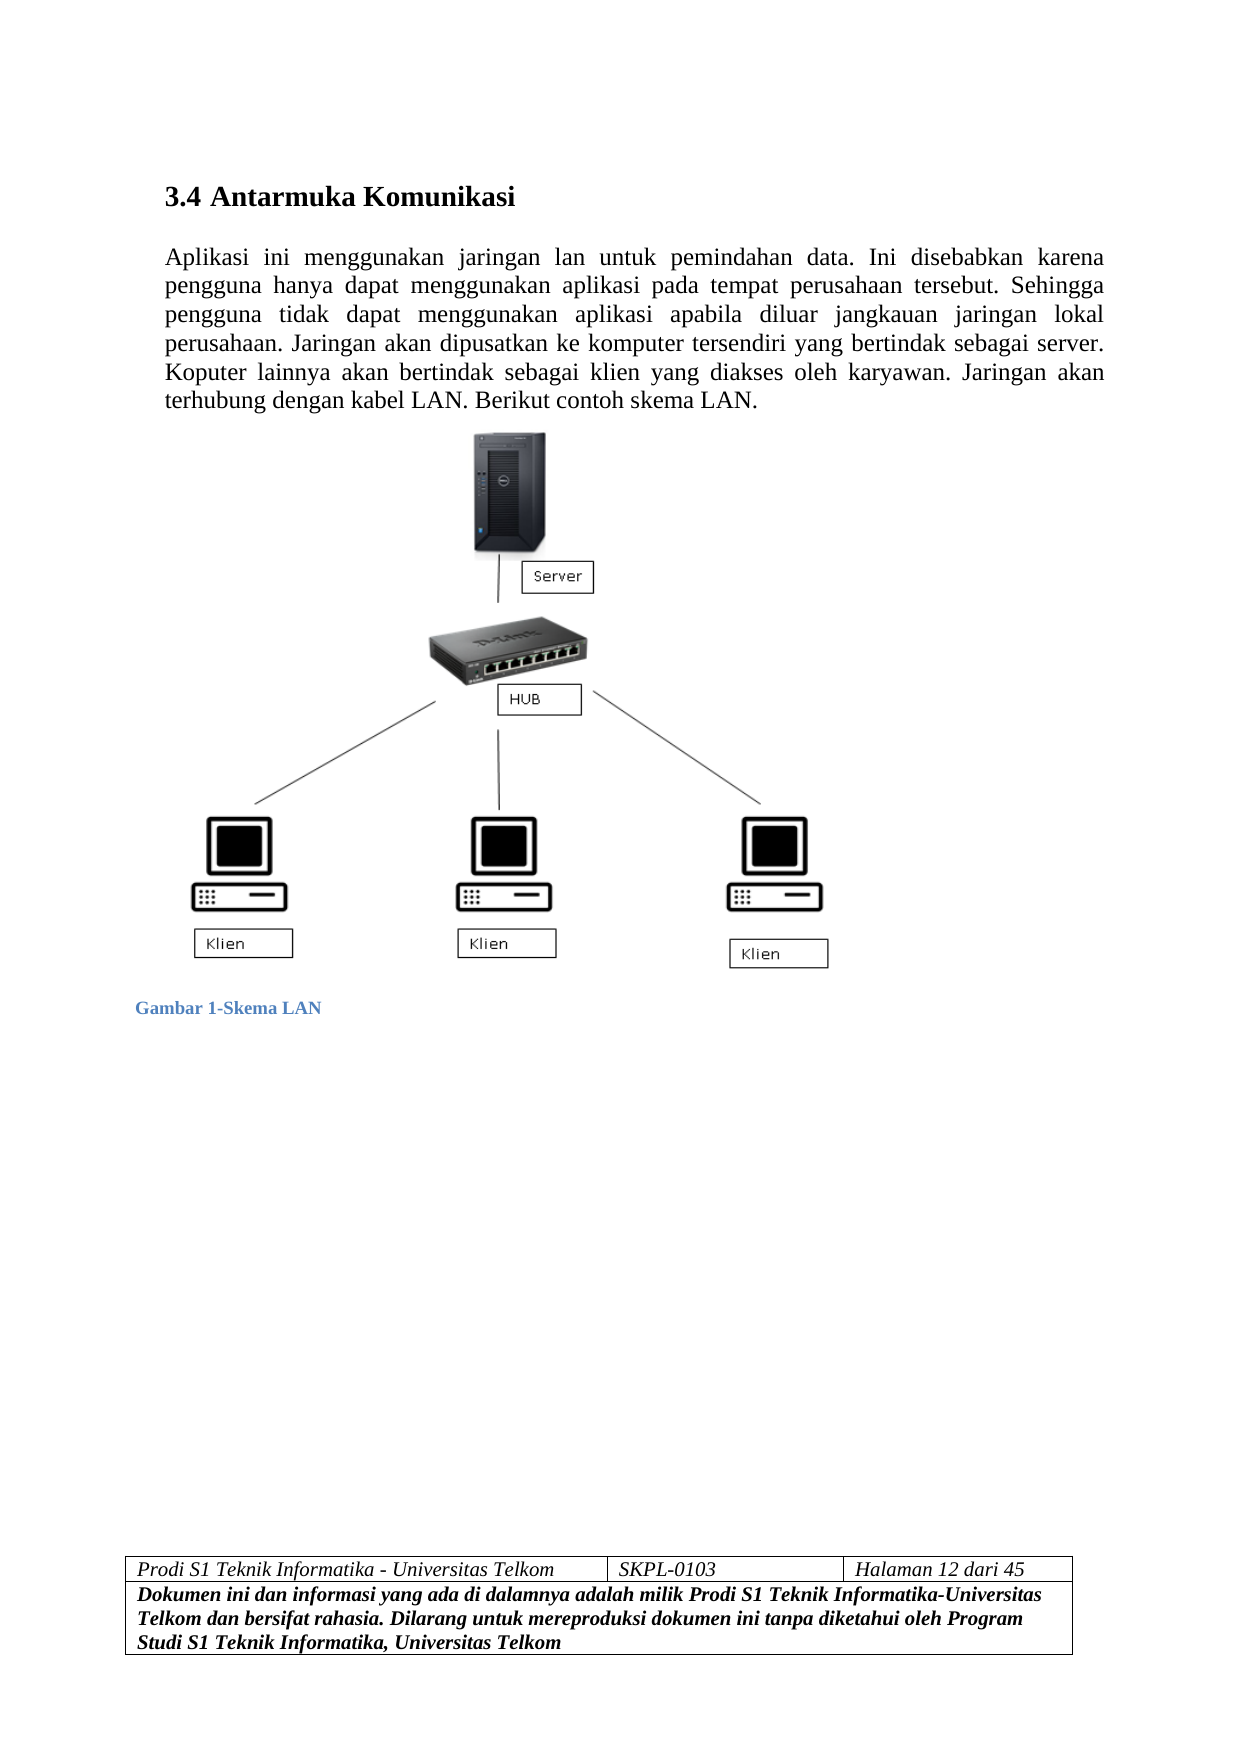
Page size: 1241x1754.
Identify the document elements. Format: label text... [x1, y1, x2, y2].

subtitle Antarmuka Komunikasi [164, 179, 1105, 213]
picture [135, 414, 918, 998]
text Aplikasi ini menggunakan jaringan lan untuk pemindahan data. Ini disebabkan karena pengguna hanya dapat menggunakan aplikasi pada tempat perusahaan tersebut. Sehingga pengguna tidak dapat menggunakan aplikasi apabila diluar jangkauan jaringan lokal perusahaan. Jaringan akan dipusatkan ke komputer tersendiri yang bertindak sebagai server. Koputer lainnya akan bertindak sebagai klien yang diakses oleh karyawan. Jaringan akan terhubung dengan kabel LAN. Berikut contoh skema LAN. [164, 242, 1105, 414]
text Gambar 1-Skema LAN [135, 997, 1105, 1019]
